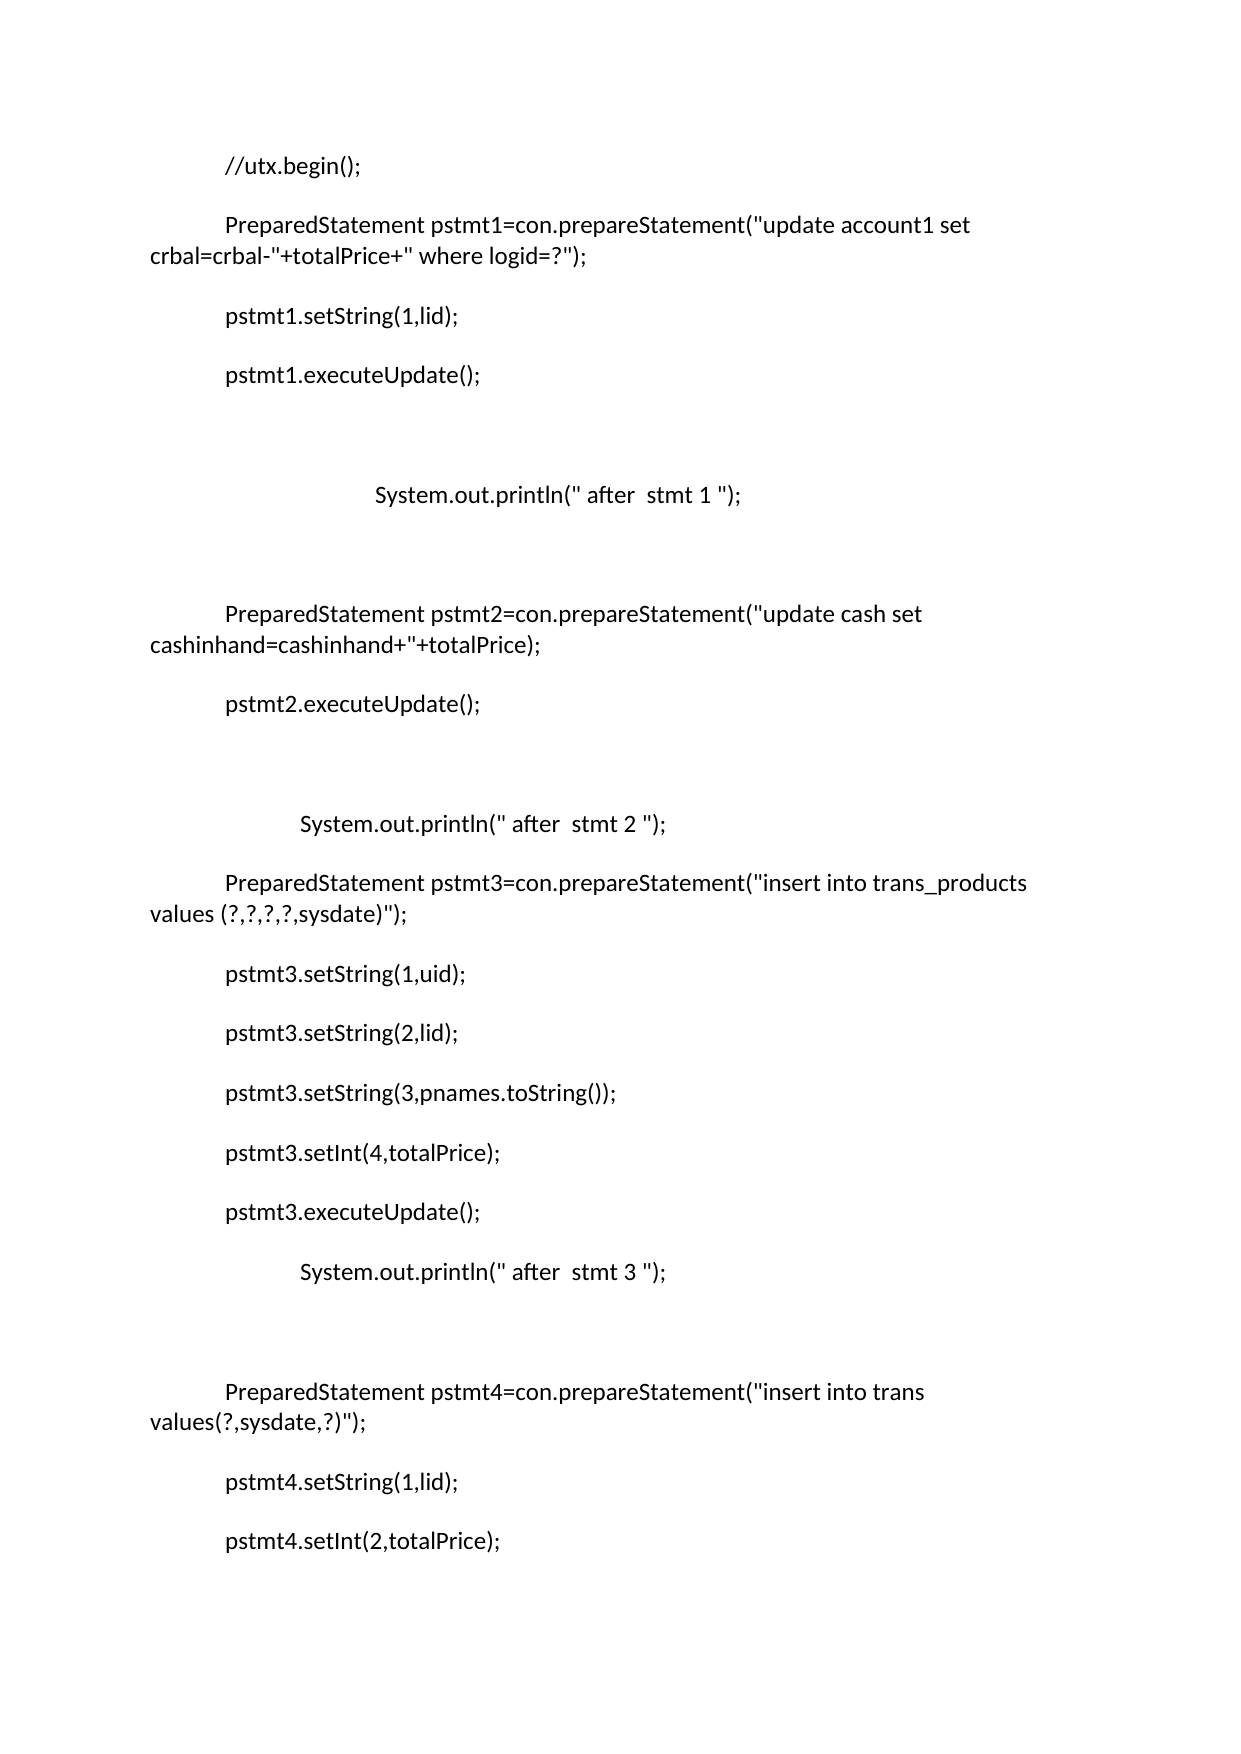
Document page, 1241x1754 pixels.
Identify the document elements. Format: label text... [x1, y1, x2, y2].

text pstmt3.setInt(4,totalPrice); [150, 1137, 1090, 1167]
text pstmt3.setString(2,lid); [150, 1017, 1090, 1048]
text PreparedStatement pstmt3=con.prepareStatement("insert into trans_products values (?,?,?,?,sysdate)"); [150, 868, 1090, 929]
text System.out.println(" after stmt 1 "); [150, 479, 1090, 509]
text pstmt3.setString(3,pnames.toString()); [150, 1077, 1090, 1108]
text System.out.println(" after stmt 3 "); [150, 1256, 1090, 1287]
text pstmt2.executeUpdate(); [150, 688, 1090, 719]
text pstmt1.executeUpdate(); [150, 359, 1090, 390]
text pstmt4.setInt(2,totalPrice); [150, 1526, 1090, 1556]
text //utx.begin(); [150, 150, 1090, 181]
text pstmt3.setString(1,uid); [150, 958, 1090, 988]
text PreparedStatement pstmt2=con.prepareStatement("update cash set cashinhand=cashinhand+"+totalPrice); [150, 598, 1090, 659]
text PreparedStatement pstmt4=con.prepareStatement("insert into trans values(?,sysdate,?)"); [150, 1376, 1090, 1437]
text pstmt3.executeUpdate(); [150, 1197, 1090, 1227]
text pstmt1.setString(1,lid); [150, 300, 1090, 330]
text pstmt4.setString(1,lid); [150, 1466, 1090, 1496]
text PreparedStatement pstmt1=con.prepareStatement("update account1 set crbal=crbal-"+totalPrice+" where logid=?"); [150, 210, 1090, 271]
text System.out.println(" after stmt 2 "); [150, 808, 1090, 838]
